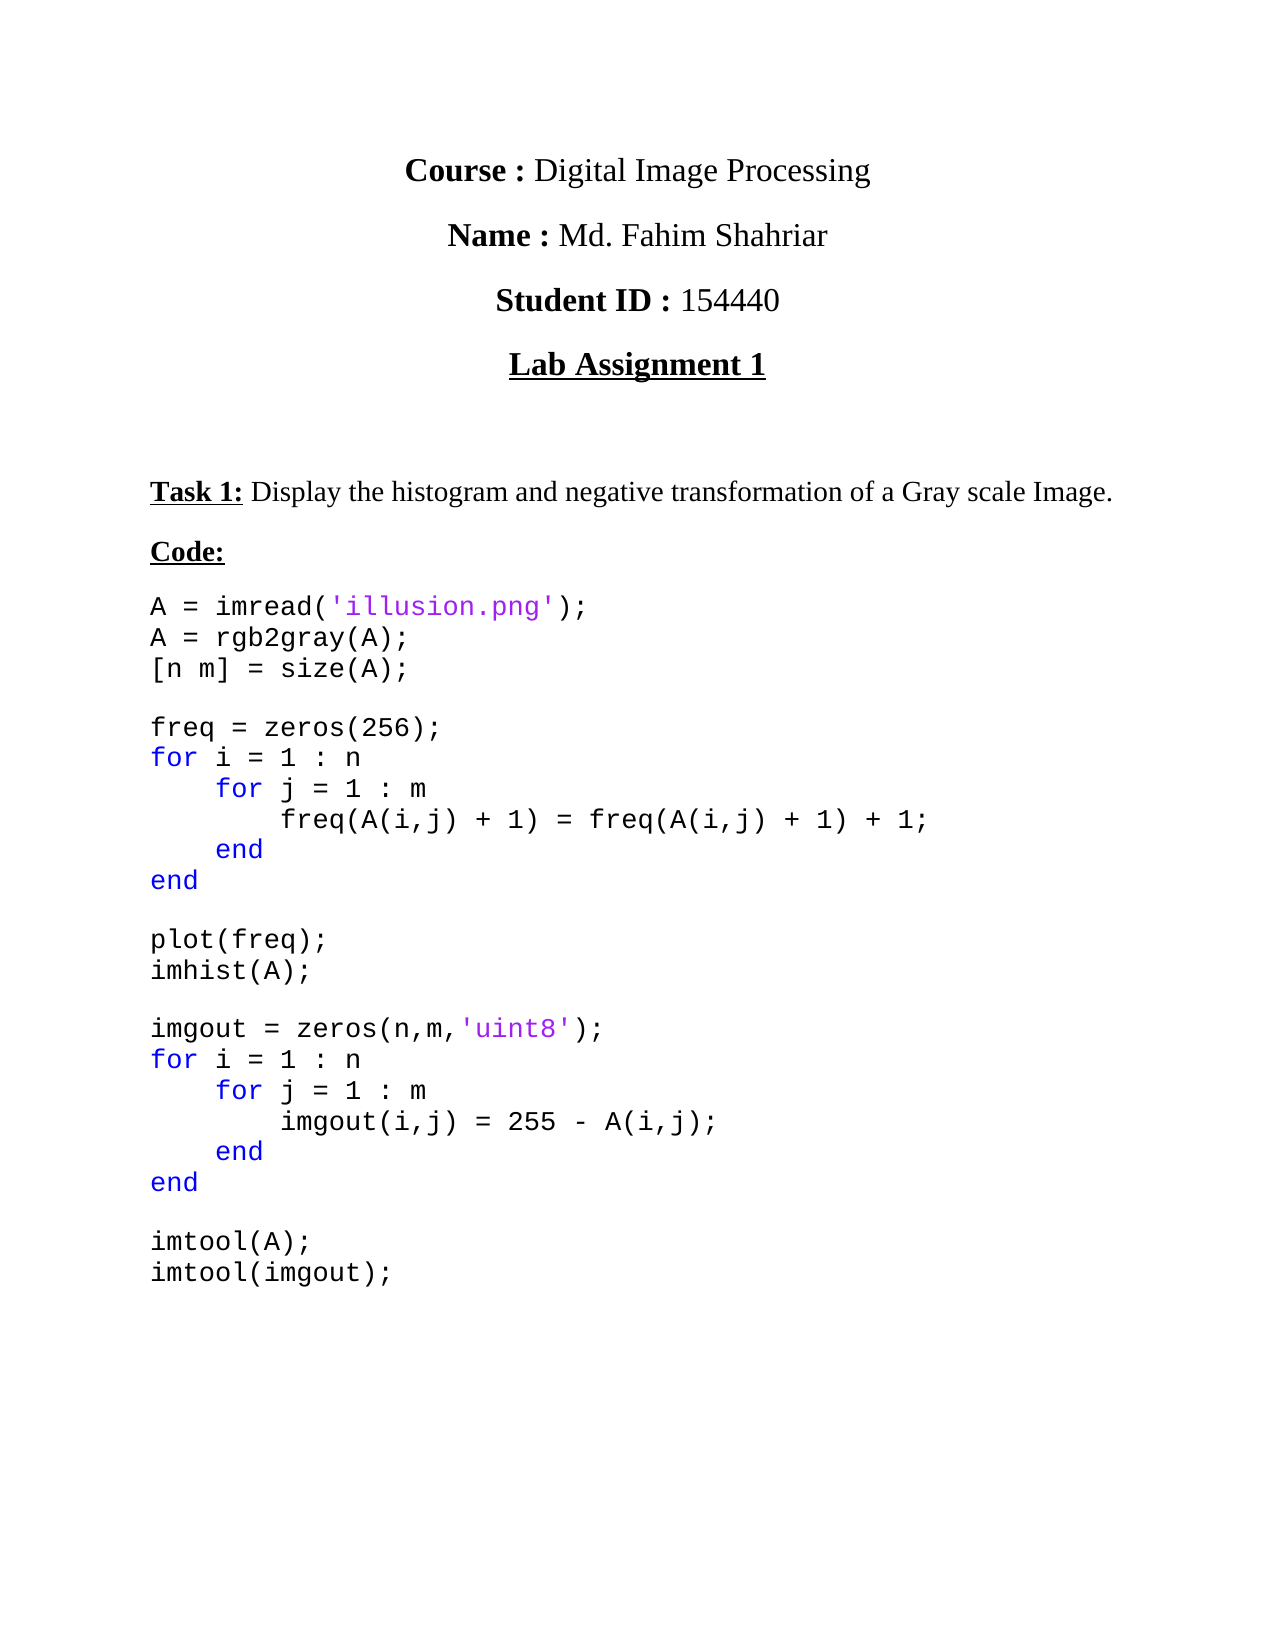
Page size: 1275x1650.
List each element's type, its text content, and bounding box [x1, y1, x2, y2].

text for j = 1 : m [150, 1077, 1125, 1107]
text imgout = zeros(n,m,'uint8'); [150, 1015, 1125, 1046]
text end [150, 1169, 1125, 1200]
text freq = zeros(256); [150, 713, 1125, 744]
text Course : Digital Image Processing [150, 150, 1125, 188]
text for i = 1 : n [150, 744, 1125, 775]
text end [150, 1138, 1125, 1169]
text Student ID : 154440 [150, 280, 1125, 318]
text Name : Md. Fahim Shahriar [150, 215, 1125, 253]
text A = imread('illusion.png'); [150, 593, 1125, 624]
text freq(A(i,j) + 1) = freq(A(i,j) + 1) + 1; [150, 806, 1125, 836]
text end [150, 836, 1125, 867]
text imgout(i,j) = 255 - A(i,j); [150, 1107, 1125, 1138]
text imtool(A); [150, 1228, 1125, 1258]
text imtool(imgout); [150, 1258, 1125, 1289]
text Lab Assignment 1 [150, 345, 1125, 383]
text [n m] = size(A); [150, 655, 1125, 685]
text plot(freq); [150, 926, 1125, 957]
text end [150, 867, 1125, 898]
text for i = 1 : n [150, 1046, 1125, 1077]
text Code: [150, 534, 1125, 567]
text for j = 1 : m [150, 775, 1125, 806]
text A = rgb2gray(A); [150, 624, 1125, 655]
text Task 1: Display the histogram and negative transformation of a Gray scale Image. [150, 474, 1125, 508]
text imhist(A); [150, 957, 1125, 987]
